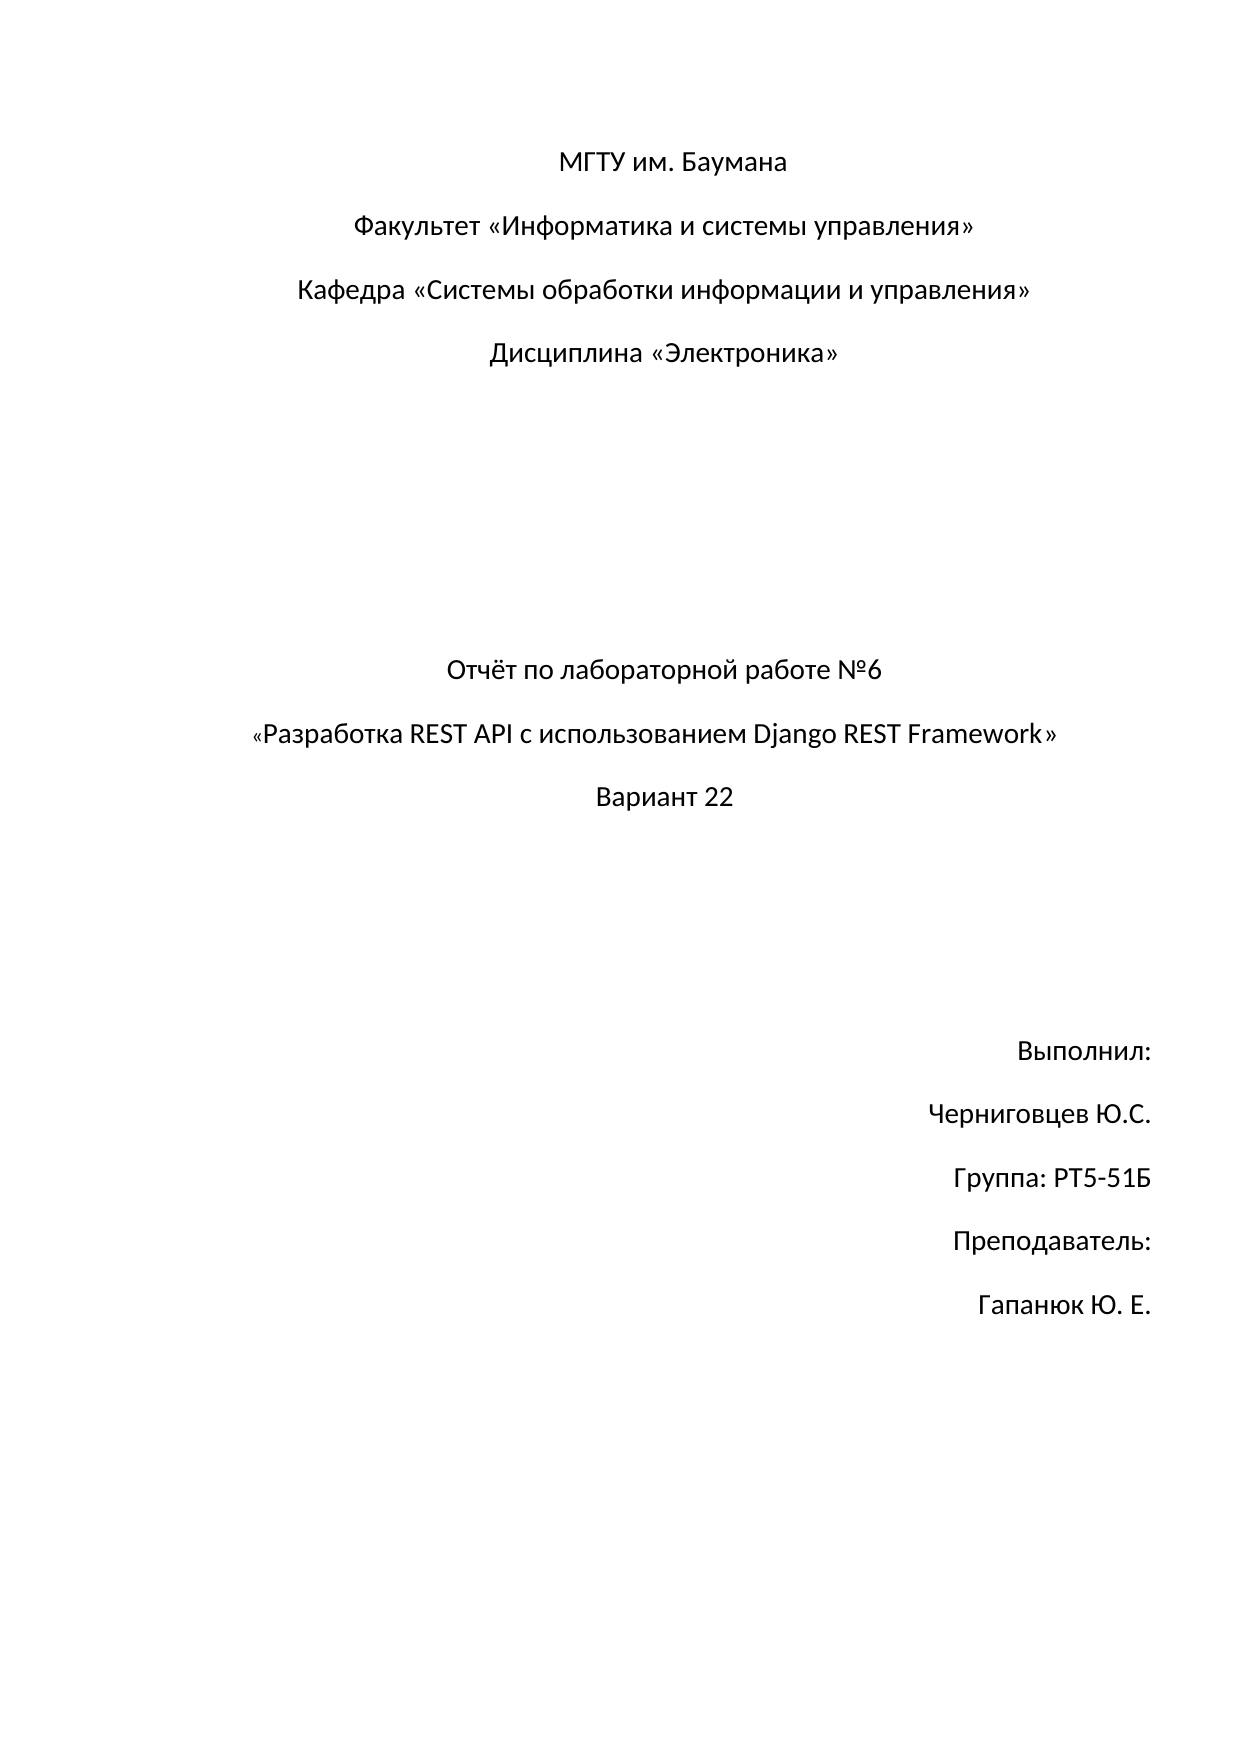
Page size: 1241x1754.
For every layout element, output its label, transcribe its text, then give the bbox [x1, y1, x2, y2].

text Вариант 22 [177, 778, 1152, 814]
text МГТУ им. Баумана [177, 143, 1152, 179]
text Дисциплина «Электроника» [177, 334, 1152, 370]
text Гапанюк Ю. Е. [177, 1286, 1152, 1321]
text Факультет «Информатика и системы управления» [177, 207, 1152, 243]
text Группа: РТ5-51Б [177, 1159, 1152, 1194]
text Кафедра «Системы обработки информации и управления» [177, 271, 1152, 306]
text Выполнил: [177, 1032, 1152, 1068]
text Преподаватель: [177, 1222, 1152, 1258]
text «Разработка REST API с использованием Django REST Framework» [177, 715, 1152, 751]
text Отчёт по лабораторной работе №6 [177, 651, 1152, 687]
text Черниговцев Ю.С. [177, 1096, 1152, 1131]
